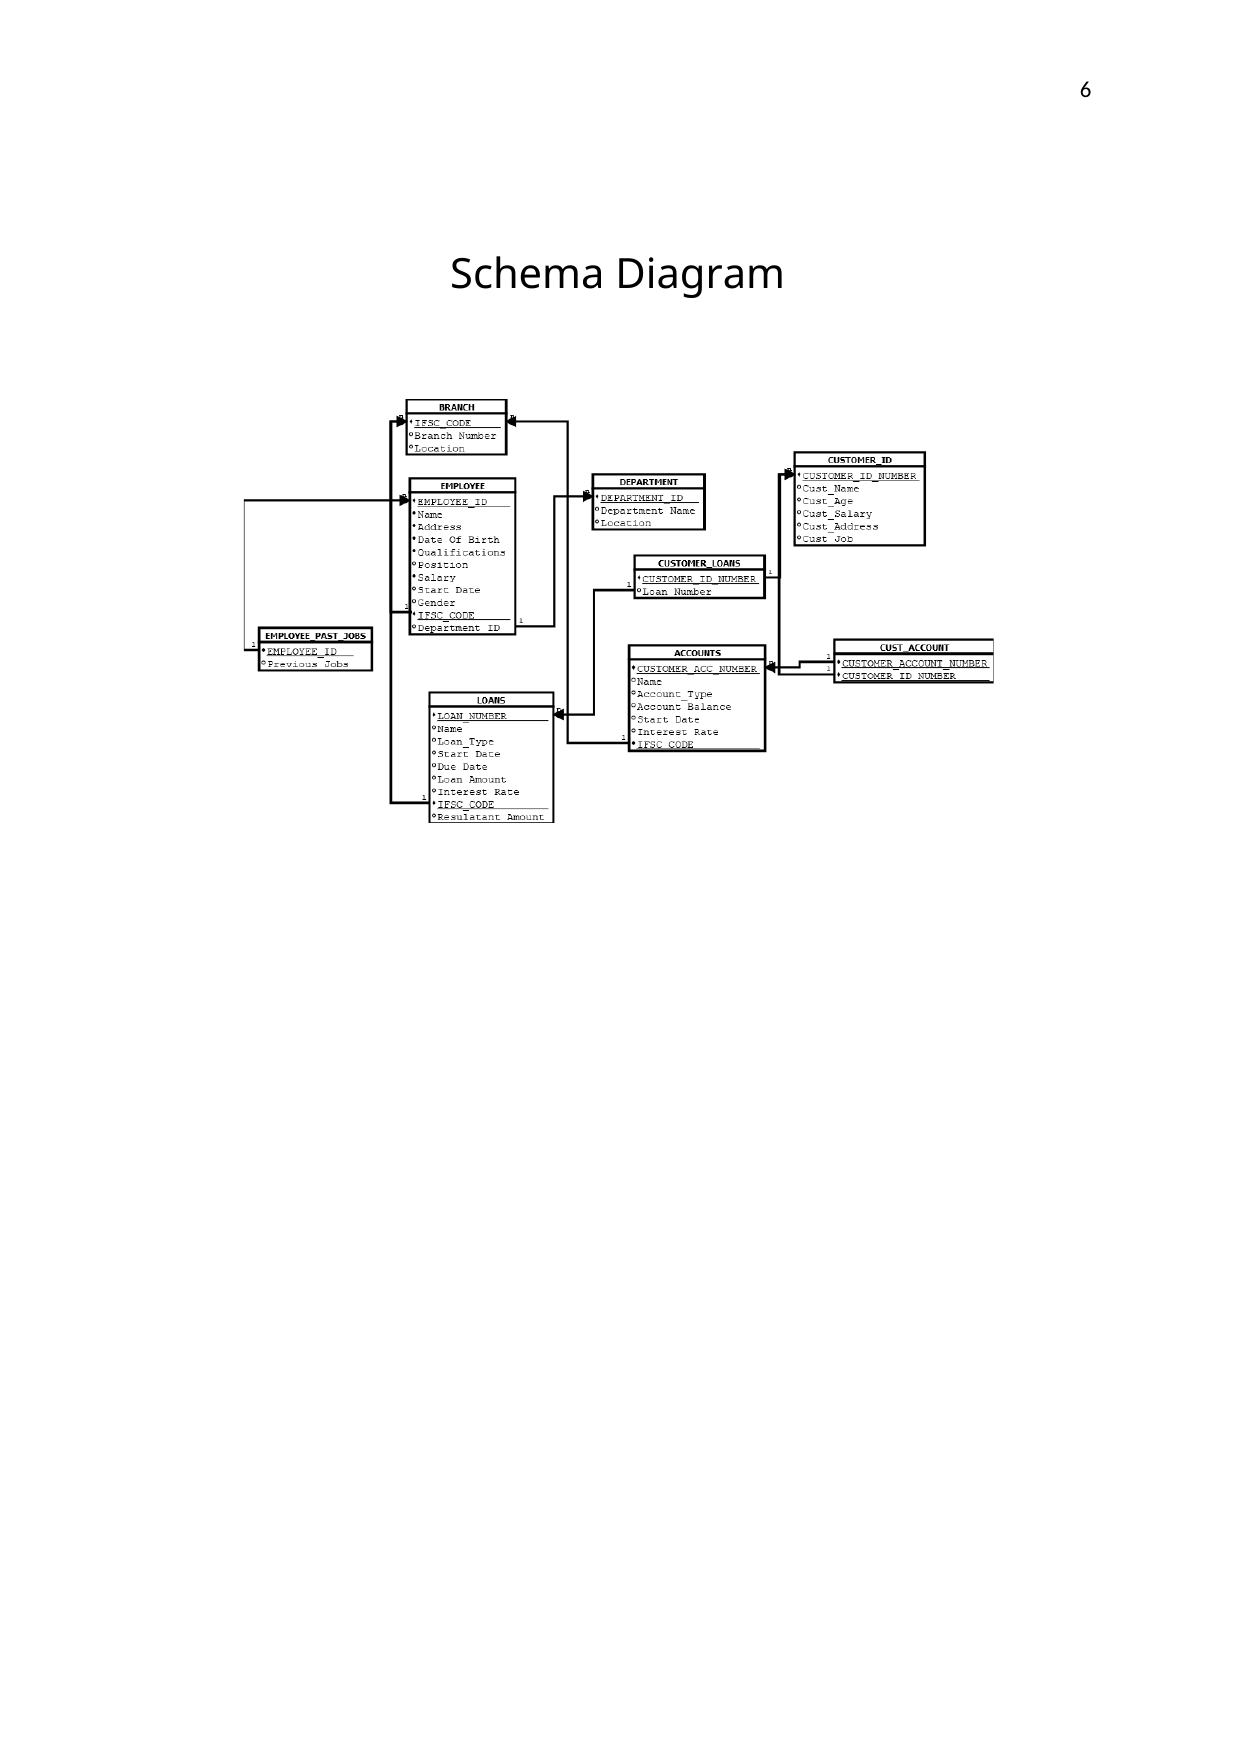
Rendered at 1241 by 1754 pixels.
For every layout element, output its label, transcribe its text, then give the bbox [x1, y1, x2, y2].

text Schema Diagram [375, 244, 1090, 301]
